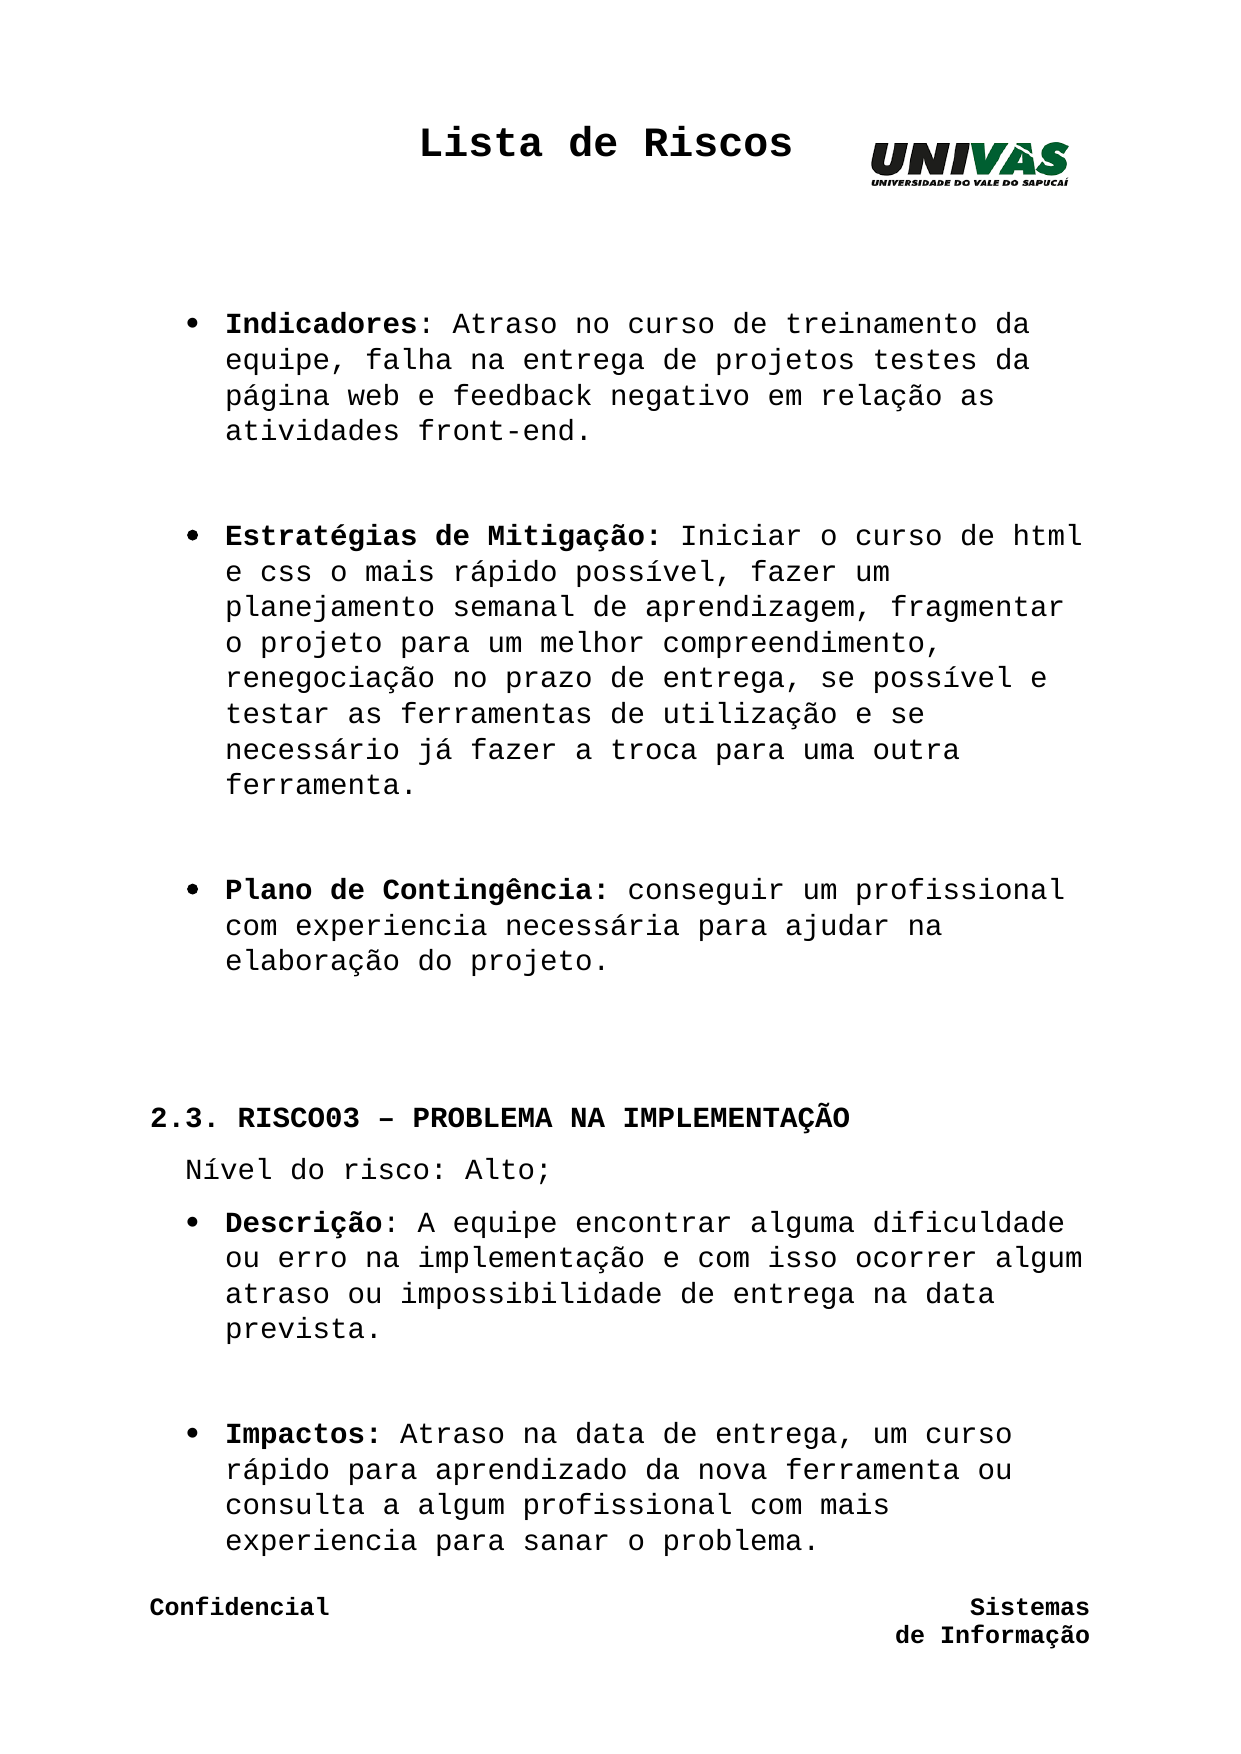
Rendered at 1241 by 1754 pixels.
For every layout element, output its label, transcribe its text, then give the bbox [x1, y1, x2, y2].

list Descrição: A equipe encontrar alguma dificuldade ou erro na implementação e com isso ocorrer algum atraso ou impossibilidade de entrega na data prevista. [187, 1208, 1090, 1348]
text Nível do risco: Alto; [150, 1155, 1090, 1188]
list Estratégias de Mitigação: Iniciar o curso de html e css o mais rápido possível, fazer um planejamento semanal de aprendizagem, fragmentar o projeto para um melhor compreendimento, renegociação no prazo de entrega, se possível e testar as ferramentas de utilização e se necessário já fazer a troca para uma outra ferramenta. [187, 521, 1090, 803]
list Indicadores: Atraso no curso de treinamento da equipe, falha na entrega de projetos testes da página web e feedback negativo em relação as atividades front-end. [187, 309, 1090, 449]
text 2.3. RISCO03 – PROBLEMA NA IMPLEMENTAÇÃO [150, 1103, 1090, 1136]
list Impactos: Atraso na data de entrega, um curso rápido para aprendizado da nova ferramenta ou consulta a algum profissional com mais experiencia para sanar o problema. [187, 1419, 1090, 1559]
list Plano de Contingência: conseguir um profissional com experiencia necessária para ajudar na elaboração do projeto. [187, 875, 1090, 979]
